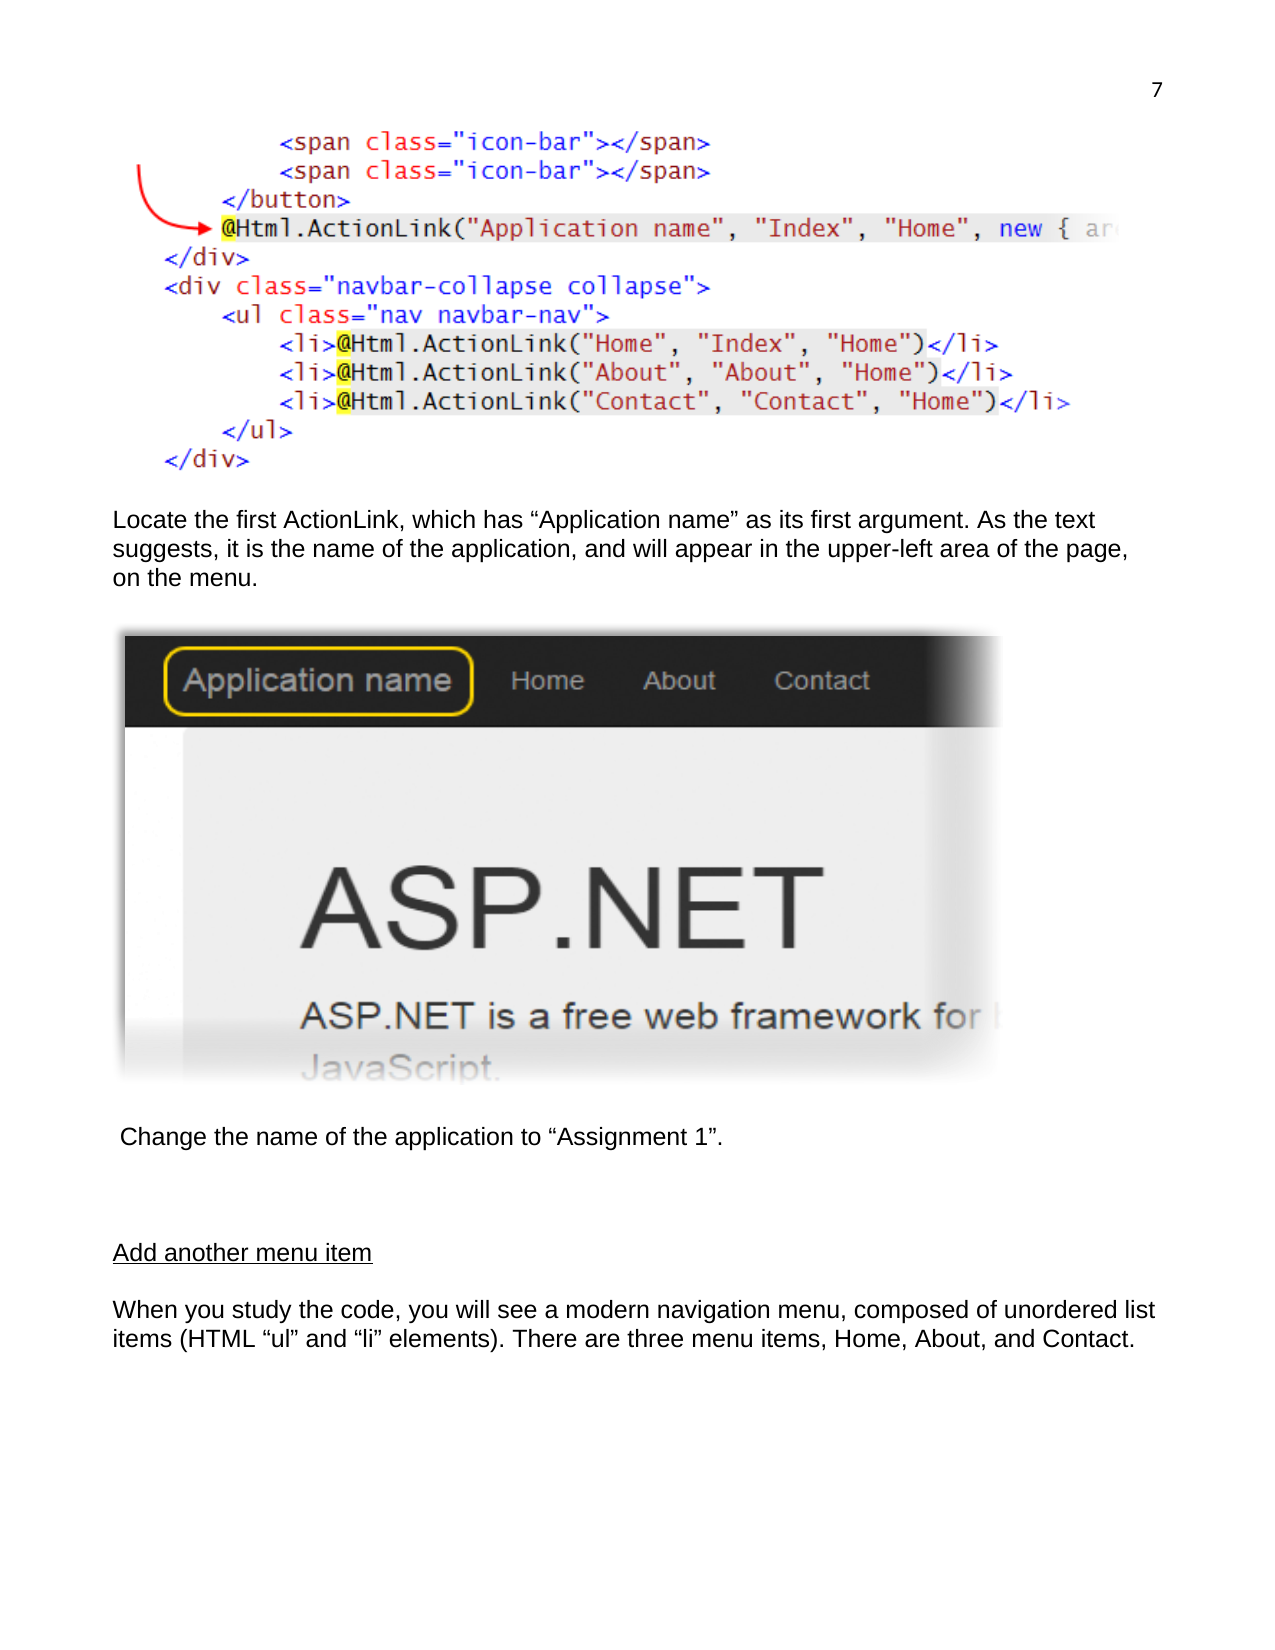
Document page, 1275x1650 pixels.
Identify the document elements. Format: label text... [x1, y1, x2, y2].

text Locate the first ActionLink, which has “Application name” as its first argument. As the text suggests, it is the name of the application, and will appear in the upper-left area of the page, on the menu. [112, 505, 1162, 591]
text Change the name of the application to “Assignment 1”. [112, 1122, 1162, 1151]
text Add another menu item [112, 1238, 1162, 1266]
picture [112, 131, 1119, 476]
picture [125, 636, 1003, 1085]
text When you study the code, you will see a modern navigation menu, composed of unordered list items (HTML “ul” and “li” elements). There are three menu items, Home, About, and Contact. [112, 1296, 1162, 1353]
